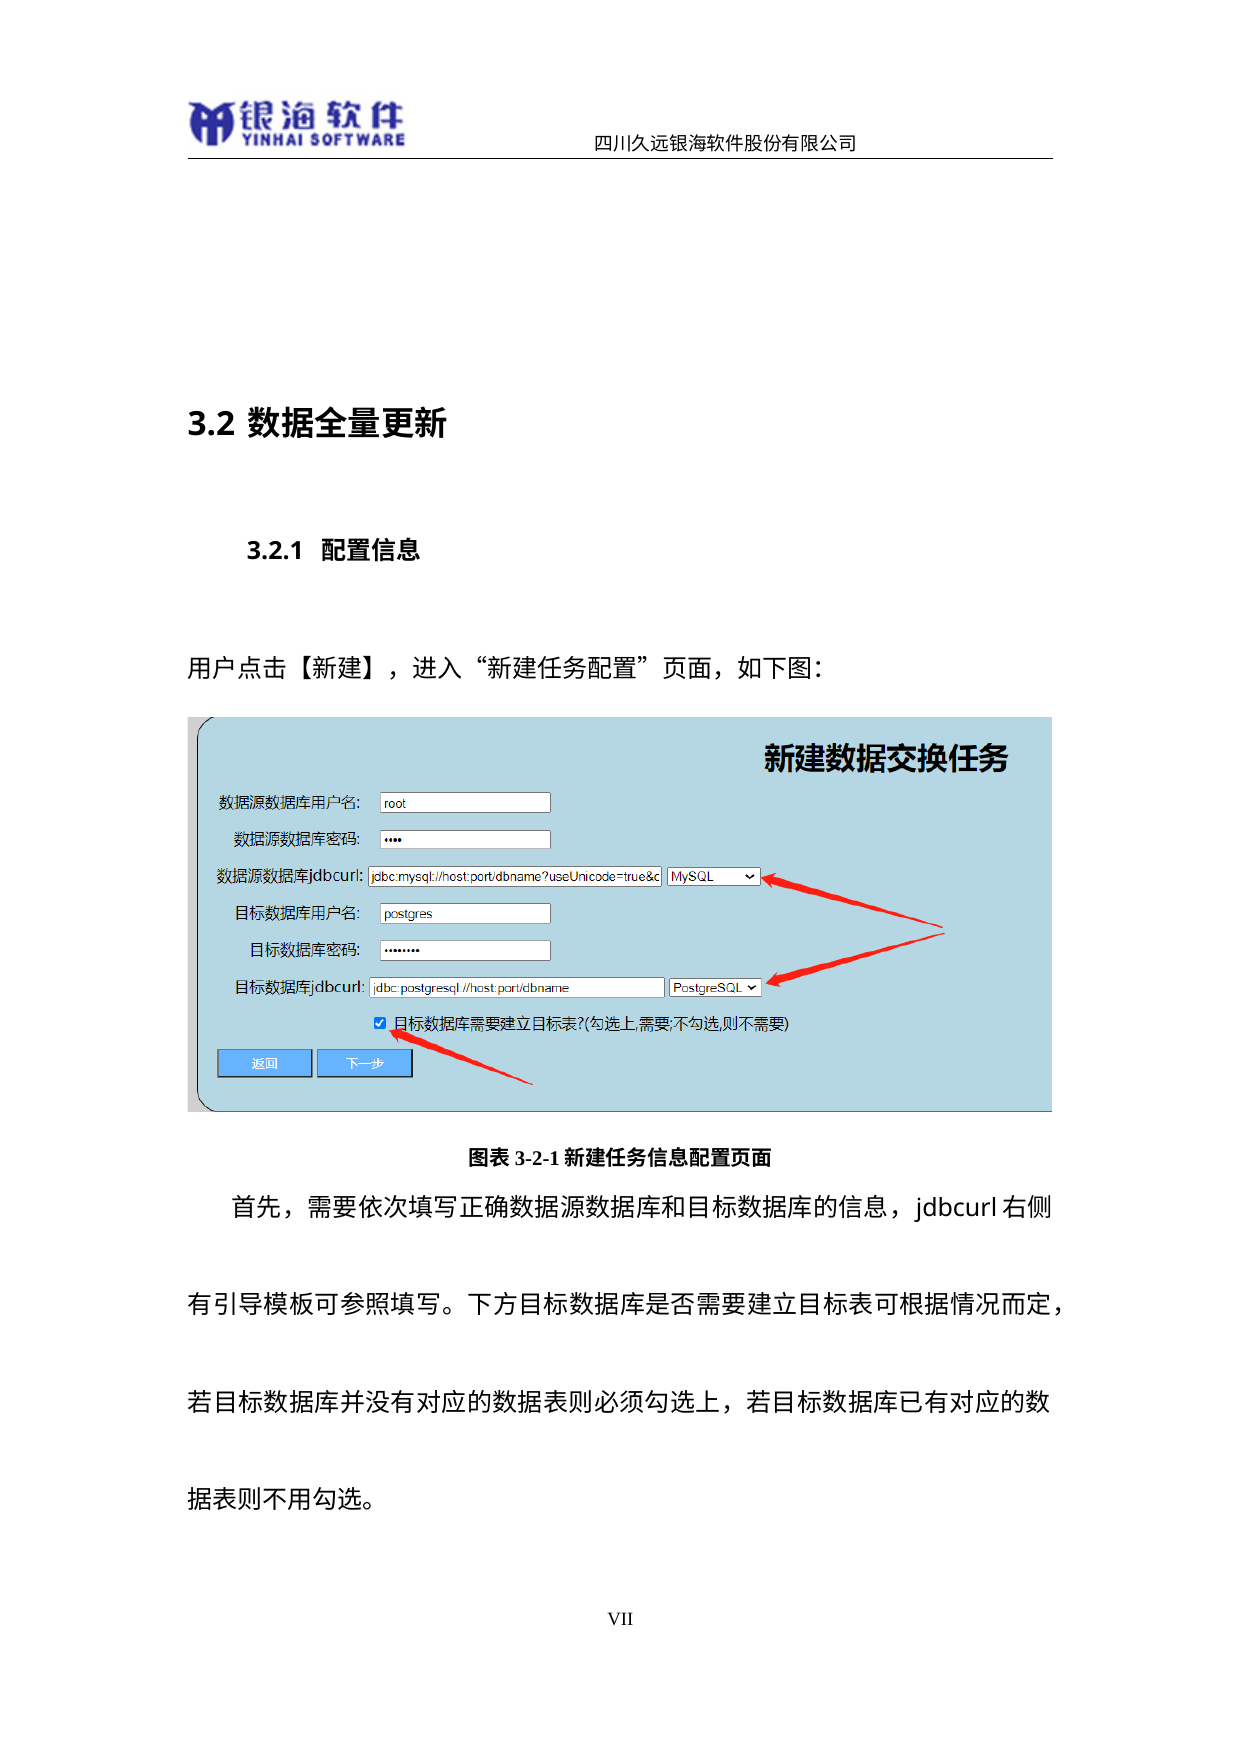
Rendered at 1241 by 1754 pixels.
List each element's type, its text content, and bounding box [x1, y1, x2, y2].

text 首先，需要依次填写正确数据源数据库和目标数据库的信息，jdbcurl右侧有引导模板可参照填写。下方目标数据库是否需要建立目标表可根据情况而定，若目标数据库并没有对应的数据表则必须勾选上，若目标数据库已有对应的数据表则不用勾选。 [187, 1173, 1053, 1530]
picture [187, 88, 412, 150]
picture [187, 717, 1052, 1112]
subtitle 配置信息 [247, 516, 1053, 581]
text 图表 3-2-1新建任务信息配置页面 [187, 1140, 1053, 1173]
text 用户点击【新建】，进入“新建任务配置”页面，如下图： [187, 634, 1053, 699]
subtitle 数据全量更新 [187, 388, 1053, 453]
